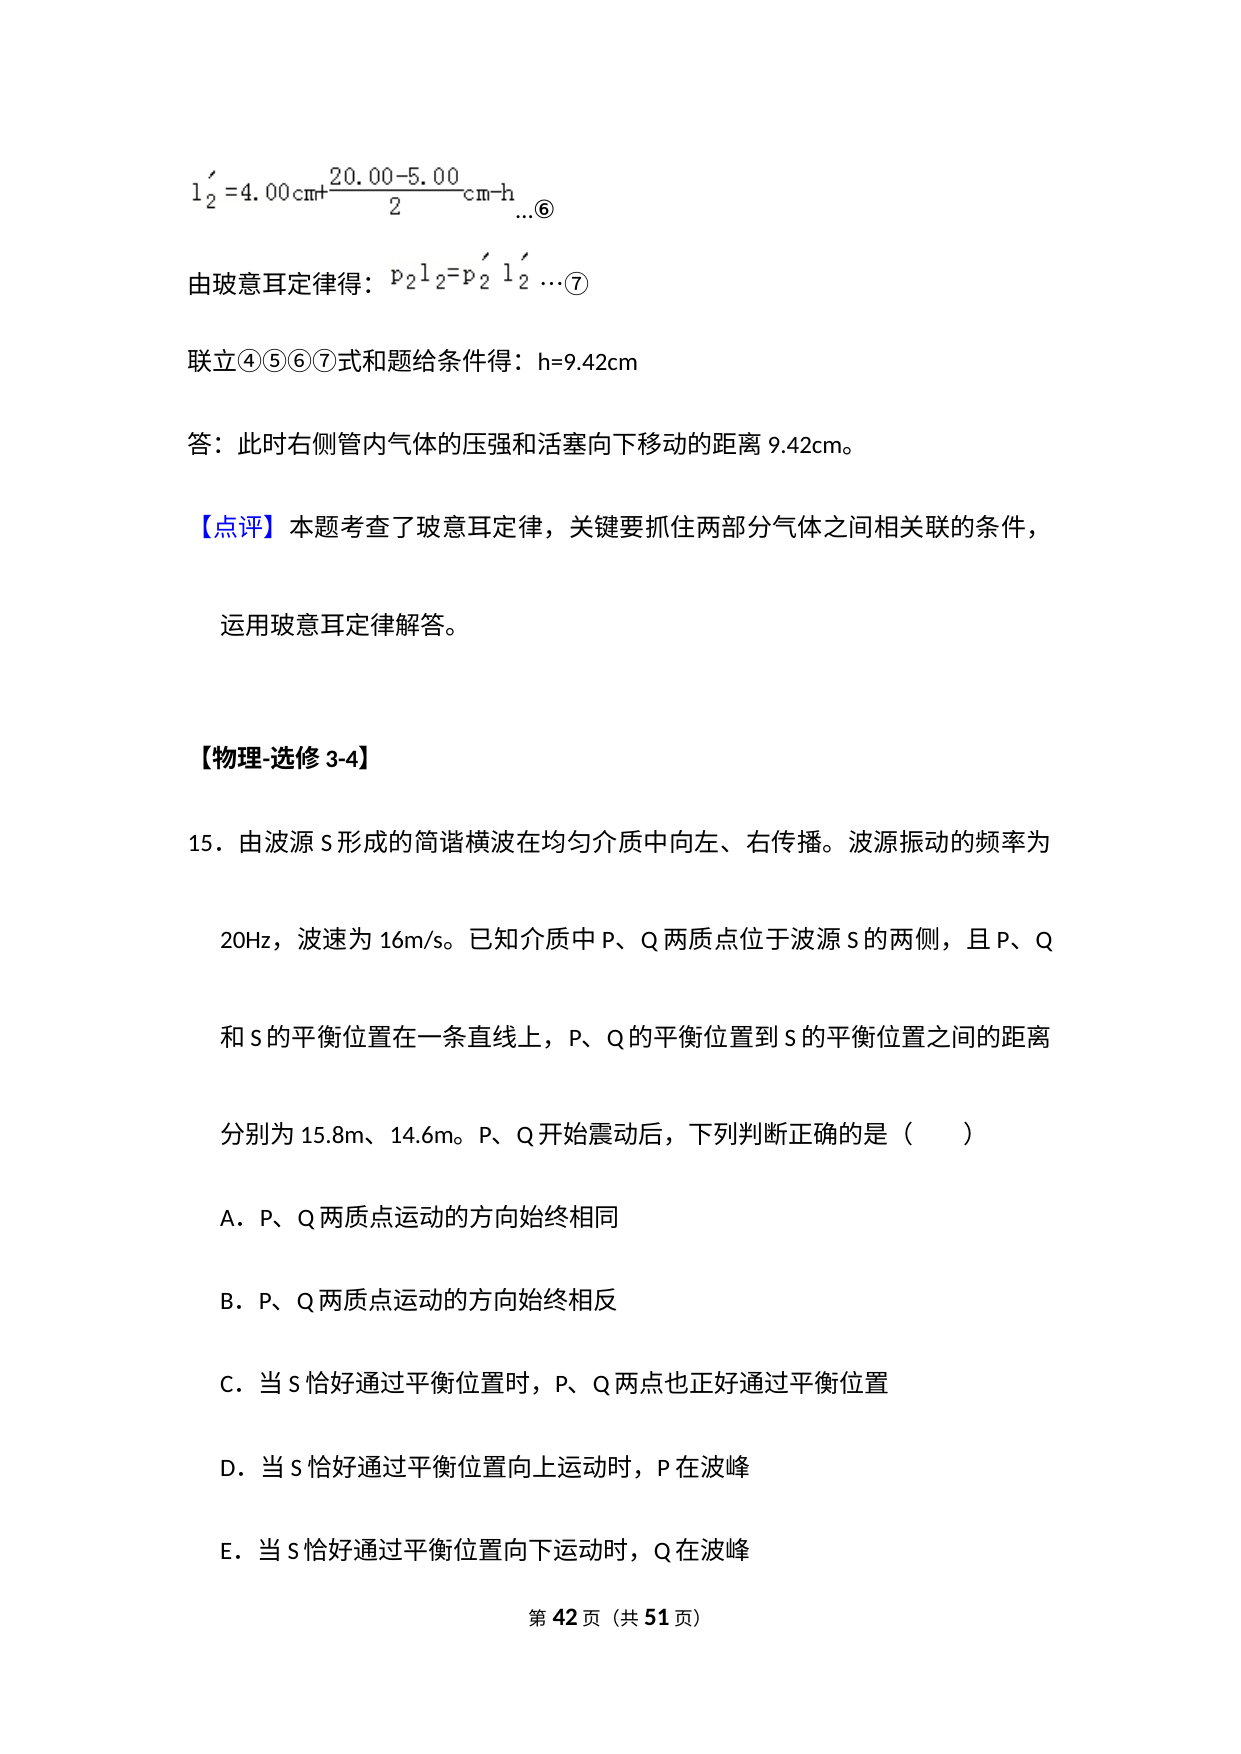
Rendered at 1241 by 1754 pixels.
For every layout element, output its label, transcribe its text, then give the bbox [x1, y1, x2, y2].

text D．当S恰好通过平衡位置向上运动时，P在波峰 [187, 1433, 1053, 1498]
text 由玻意耳定律得：…⑦ [187, 244, 1053, 309]
picture [187, 163, 516, 218]
text B．P、Q两质点运动的方向始终相反 [187, 1266, 1053, 1331]
text A．P、Q两质点运动的方向始终相同 [187, 1183, 1053, 1248]
text E．当S恰好通过平衡位置向下运动时，Q在波峰 [187, 1516, 1053, 1581]
text 15．由波源S形成的简谐横波在均匀介质中向左、右传播。波源振动的频率为20Hz，波速为16m/s。已知介质中P、Q两质点位于波源S的两侧，且P、Q和S的平衡位置在一条直线上，P、Q的平衡位置到S的平衡位置之间的距离分别为15.8m、14.6m。P、Q开始震动后，下列判断正确的是（ ） [187, 808, 1053, 1165]
picture [387, 251, 539, 294]
text 联立④⑤⑥⑦式和题给条件得：h=9.42cm [187, 327, 1053, 392]
text 【点评】本题考查了玻意耳定律，关键要抓住两部分气体之间相关联的条件，运用玻意耳定律解答。 [187, 493, 1053, 656]
text C．当S恰好通过平衡位置时，P、Q两点也正好通过平衡位置 [187, 1349, 1053, 1414]
text 【物理-选修3-4】 [187, 724, 1053, 789]
text 答：此时右侧管内气体的压强和活塞向下移动的距离9.42cm。 [187, 410, 1053, 475]
